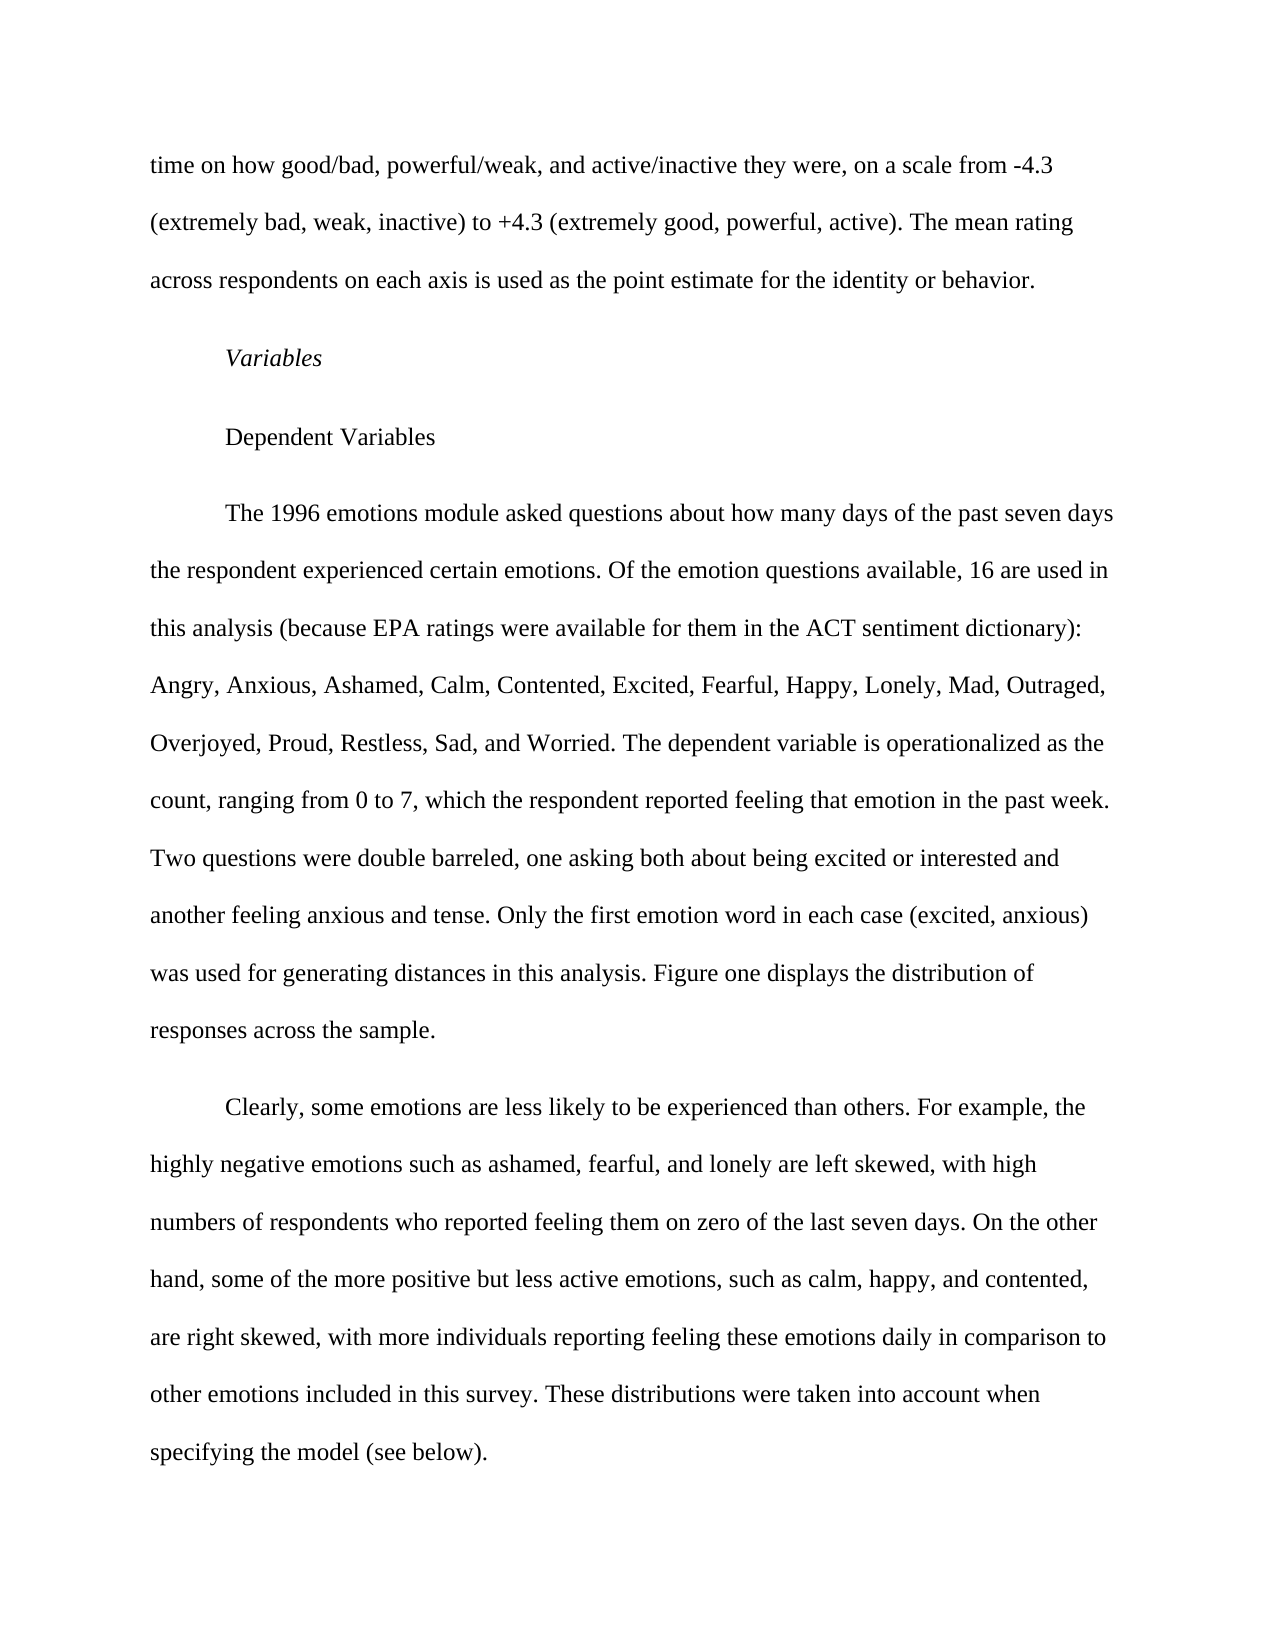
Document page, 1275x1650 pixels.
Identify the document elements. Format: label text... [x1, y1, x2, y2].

subtitle Variables [225, 343, 1125, 372]
text Clearly, some emotions are less likely to be experienced than others. For example, the highly negative emotions such as ashamed, fearful, and lonely are left skewed, with high numbers of respondents who reported feeling them on zero of the last seven days. On the other hand, some of the more positive but less active emotions, such as calm, happy, and contented, are right skewed, with more individuals reporting feeling these emotions daily in comparison to other emotions included in this survey. These distributions were taken into account when specifying the model (see below). [150, 1092, 1125, 1465]
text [150, 150, 1125, 294]
text The 1996 emotions module asked questions about how many days of the past seven days the respondent experienced certain emotions. Of the emotion questions available, 16 are used in this analysis (because EPA ratings were available for them in the ACT sentiment dictionary): Angry, Anxious, Ashamed, Calm, Contented, Excited, Fearful, Happy, Lonely, Mad, Outraged, Overjoyed, Proud, Restless, Sad, and Worried. The dependent variable is operationalized as the count, ranging from 0 to 7, which the respondent reported feeling that emotion in the past week. Two questions were double barreled, one asking both about being excited or interested and another feeling anxious and tense. Only the first emotion word in each case (excited, anxious) was used for generating distances in this analysis. Figure one displays the distribution of responses across the sample. [150, 498, 1125, 1044]
subtitle Dependent Variables [225, 422, 1125, 450]
